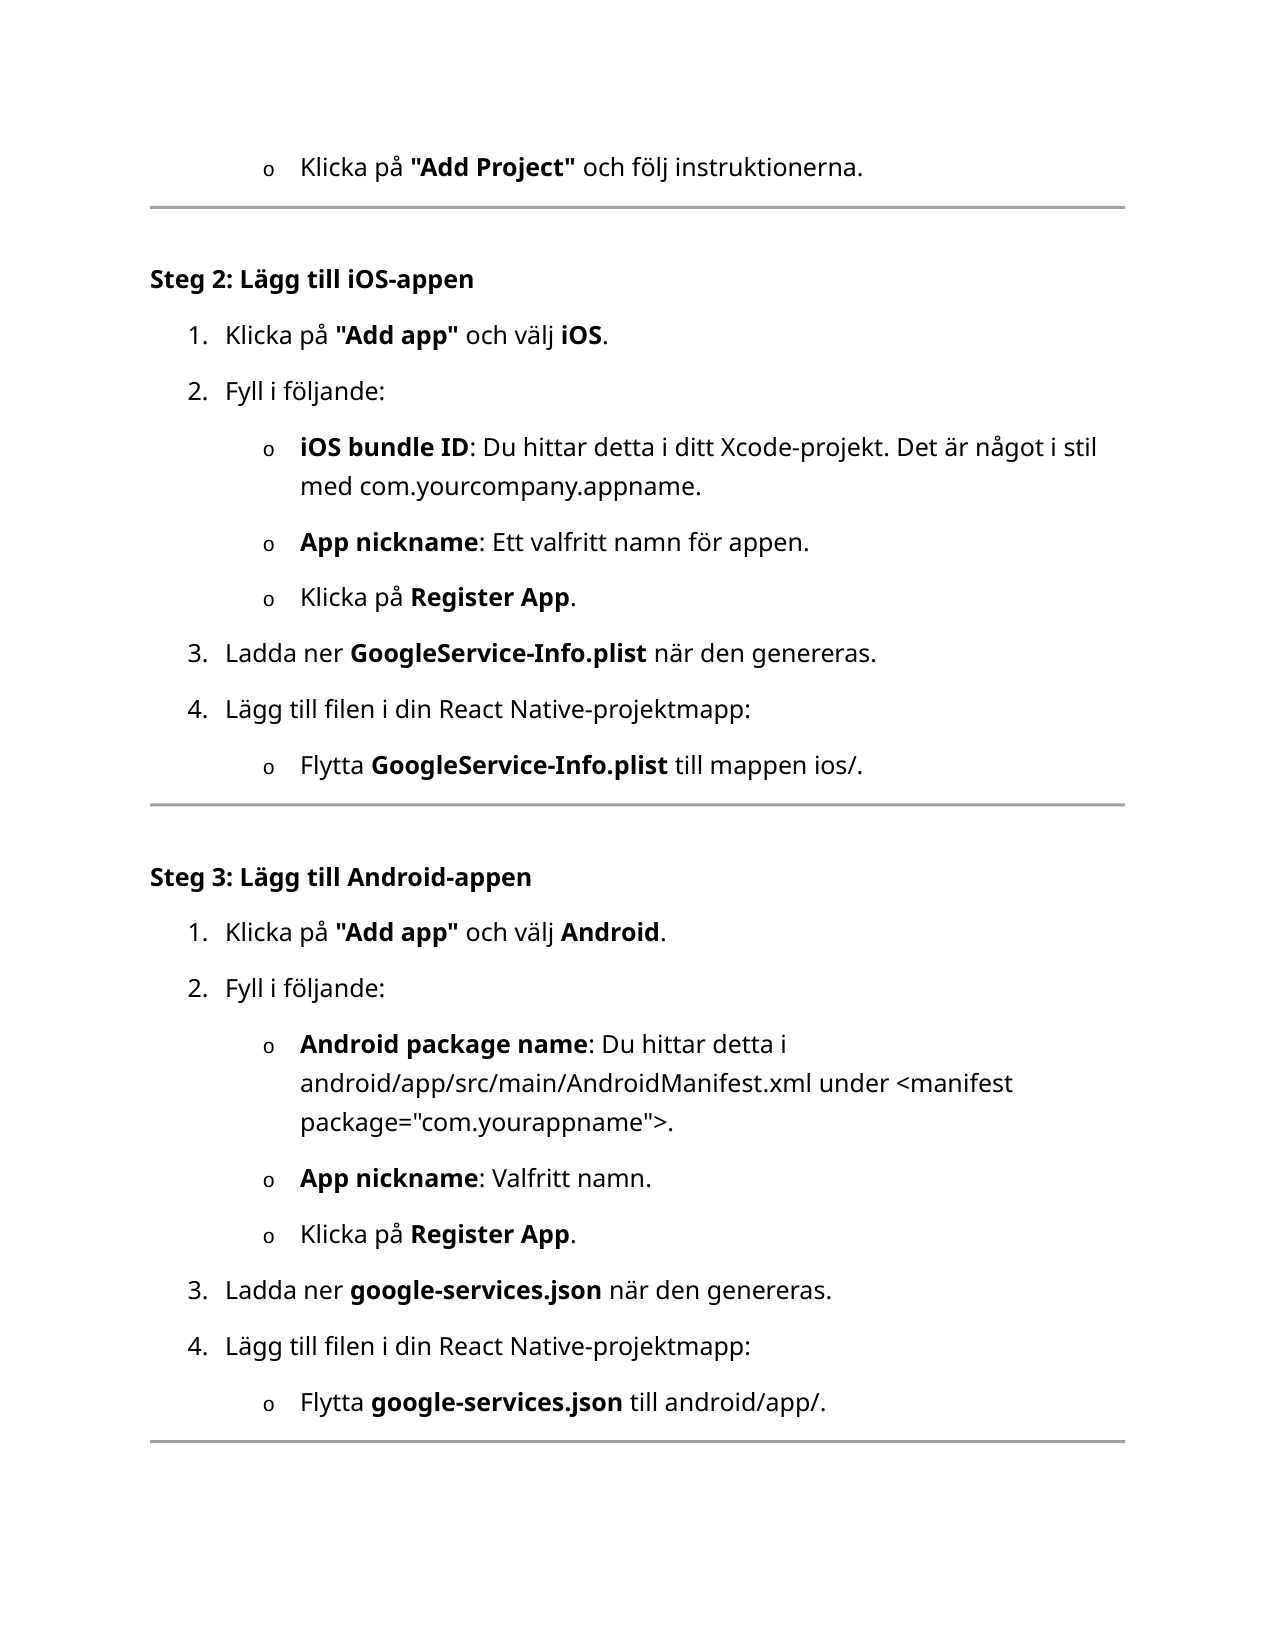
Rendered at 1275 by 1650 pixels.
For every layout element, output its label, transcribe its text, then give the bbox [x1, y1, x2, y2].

list Klicka på "Add Project" och följ instruktionerna. [262, 150, 1125, 184]
list Flytta google-services.json till android/app/. [262, 1384, 1125, 1418]
list Flytta GoogleService-Info.plist till mappen ios/. [262, 747, 1125, 782]
list Klicka på "Add app" och välj iOS. [187, 317, 1125, 352]
list Fyll i följande: [187, 373, 1125, 407]
list App nickname: Ett valfritt namn för appen. [262, 524, 1125, 558]
list iOS bundle ID: Du hittar detta i ditt Xcode-projekt. Det är något i stil med com.yourcompany.appname. [262, 429, 1125, 502]
list Android package name: Du hittar detta i android/app/src/main/AndroidManifest.xml under <manifest package="com.yourappname">. [262, 1027, 1125, 1139]
list Lägg till filen i din React Native-projektmapp: [187, 692, 1125, 726]
list Klicka på "Add app" och välj Android. [187, 915, 1125, 949]
text Steg 2: Lägg till iOS-appen [150, 262, 1125, 296]
list Lägg till filen i din React Native-projektmapp: [187, 1328, 1125, 1362]
list Ladda ner google-services.json när den genereras. [187, 1272, 1125, 1307]
text Steg 3: Lägg till Android-appen [150, 859, 1125, 893]
list Fyll i följande: [187, 971, 1125, 1005]
list App nickname: Valfritt namn. [262, 1161, 1125, 1195]
list Klicka på Register App. [262, 1217, 1125, 1251]
list Ladda ner GoogleService-Info.plist när den genereras. [187, 636, 1125, 670]
list Klicka på Register App. [262, 580, 1125, 614]
